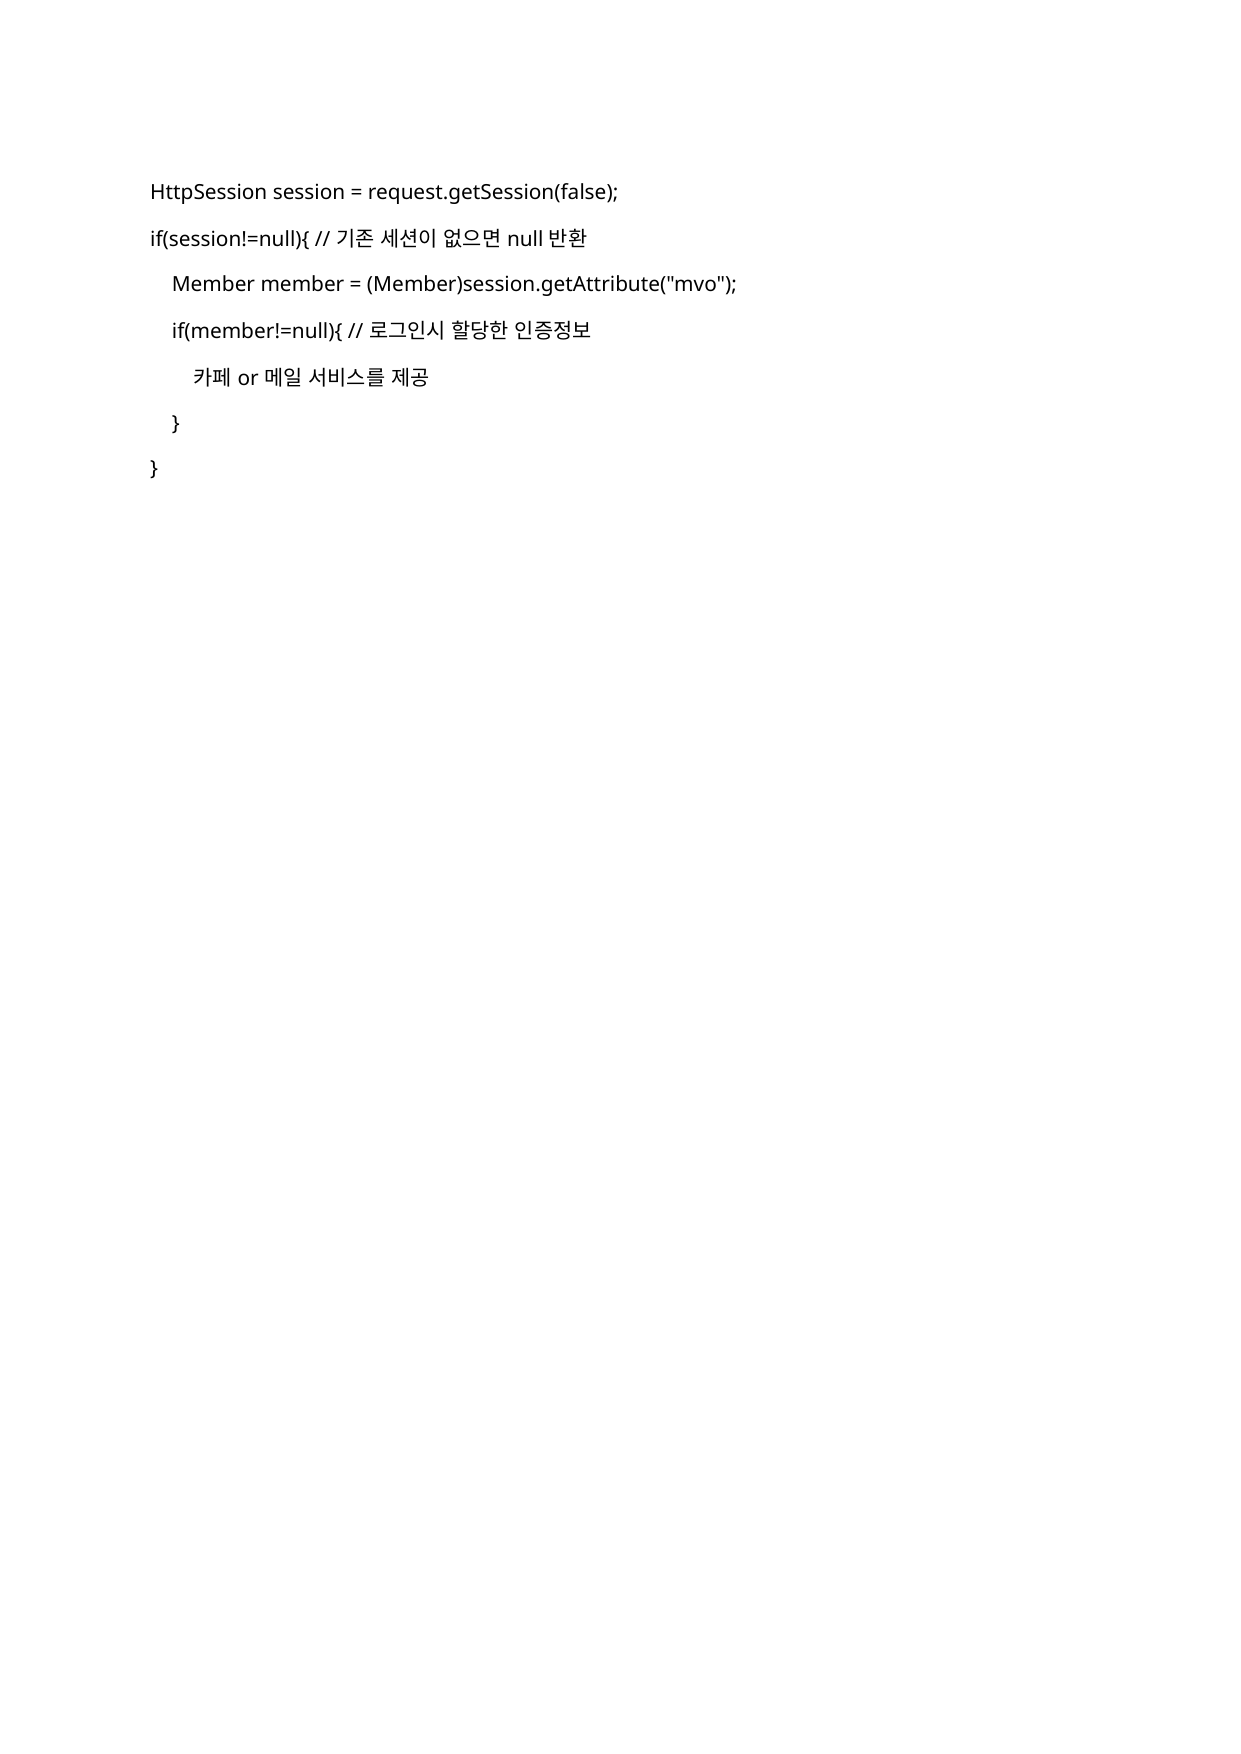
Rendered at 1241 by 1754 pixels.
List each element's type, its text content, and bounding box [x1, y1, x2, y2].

text } [150, 453, 1090, 482]
text if(member!=null){ // 로그인시 할당한 인증정보 [150, 314, 1090, 345]
text if(session!=null){ // 기존 세션이 없으면 null 반환 [150, 222, 1090, 253]
text 카페 or 메일 서비스를 제공 [150, 361, 1090, 392]
text HttpSession session = request.getSession(false); [150, 177, 1090, 206]
text } [150, 408, 1090, 437]
text Member member = (Member)session.getAttribute("mvo"); [150, 269, 1090, 298]
